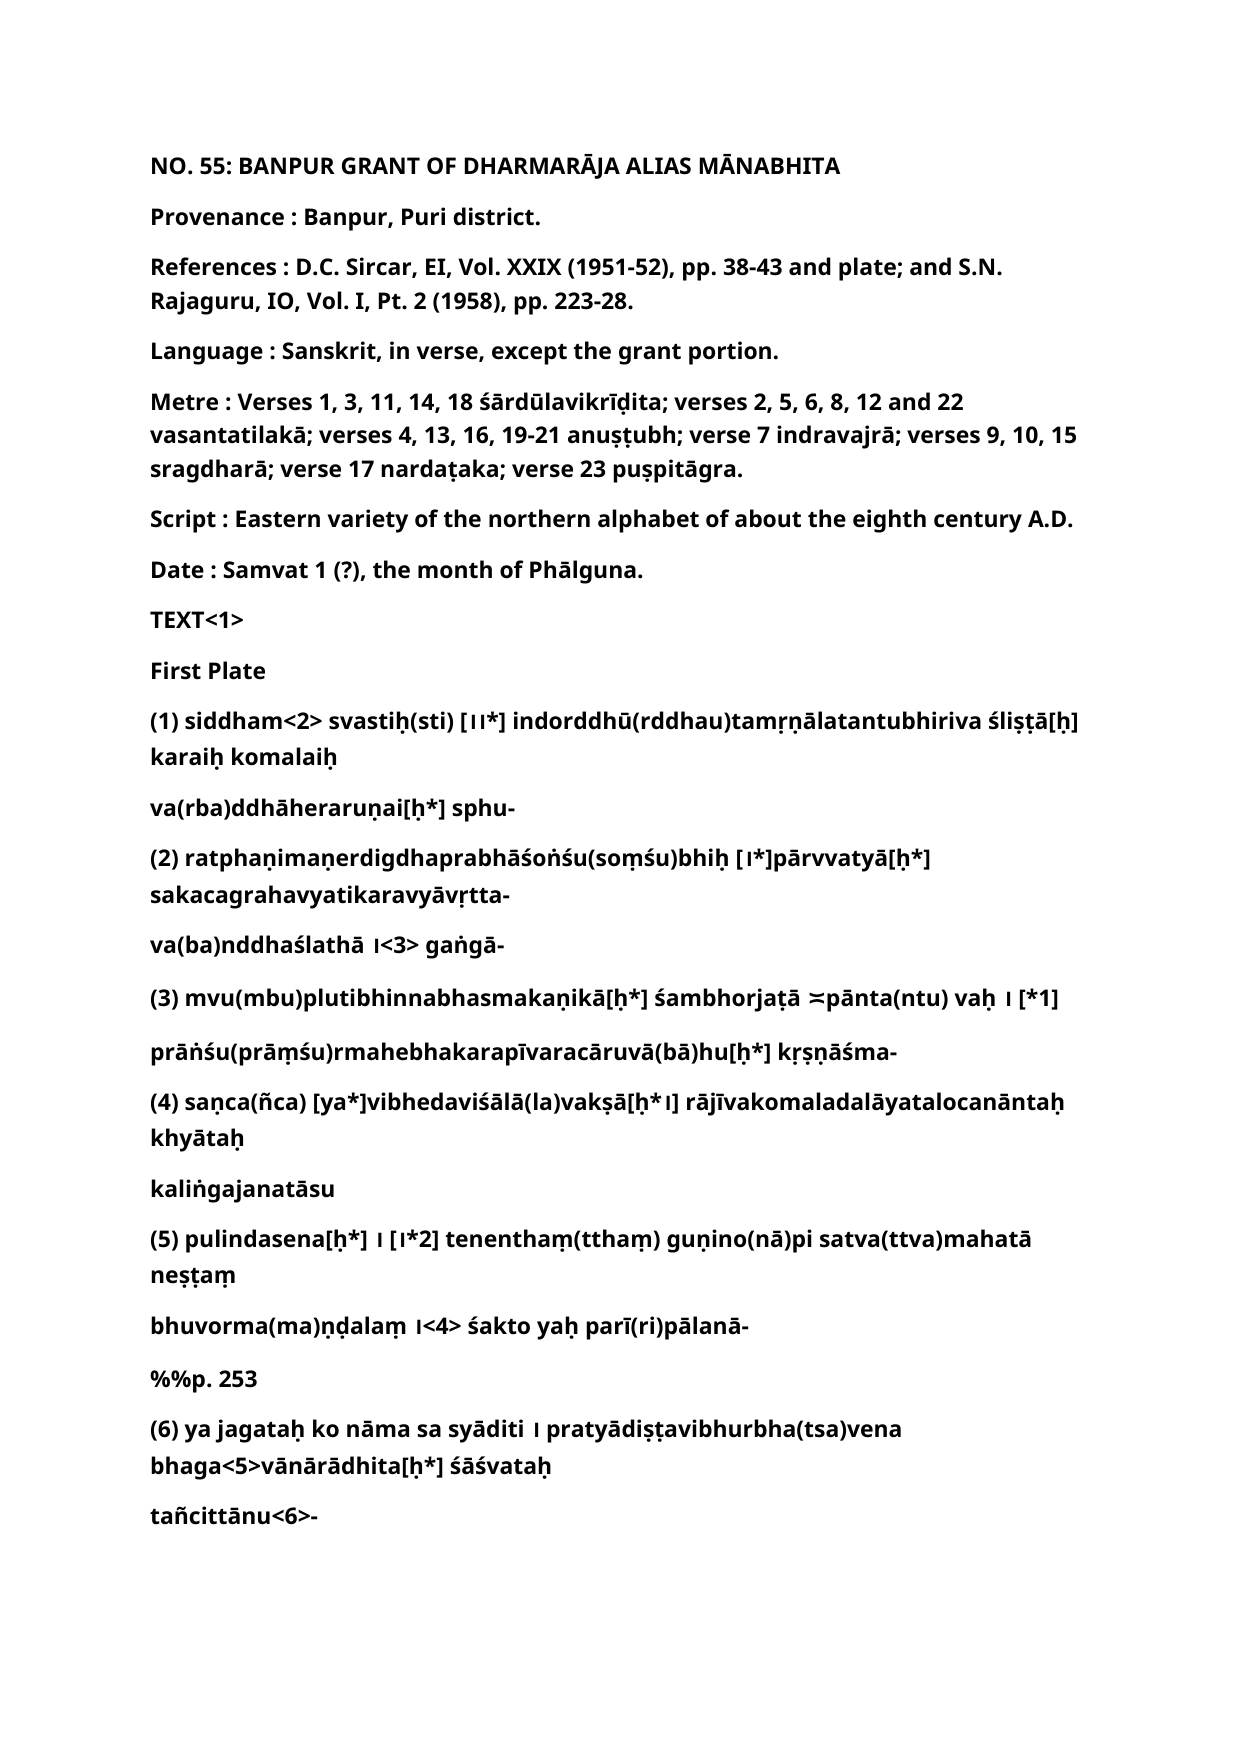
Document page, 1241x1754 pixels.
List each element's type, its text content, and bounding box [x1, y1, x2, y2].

text kaliṅgajanatāsu [150, 1173, 1090, 1204]
text TEXT<1> [150, 604, 1090, 635]
text Provenance : Banpur, Puri district. [150, 200, 1090, 232]
text (6) ya jagataḥ ko nāma sa syāditi । pratyādiṣṭavibhurbha(tsa)vena bhaga<5>vānārādhita[ḥ*] śāśvataḥ [150, 1413, 1090, 1481]
text bhuvorma(ma)ṇḍalaṃ ।<4> śakto yaḥ parī(ri)pālanā- [150, 1310, 1090, 1344]
text Date : Samvat 1 (?), the month of Phālguna. [150, 554, 1090, 585]
text Language : Sanskrit, in verse, except the grant portion. [150, 335, 1090, 366]
text (3) mvu(mbu)plutibhinnabhasmakaṇikā[ḥ*] śambhorjaṭā ≍pānta(ntu) vaḥ । [*1] [150, 982, 1090, 1016]
text Metre : Verses 1, 3, 11, 14, 18 śārdūlavikrīḍita; verses 2, 5, 6, 8, 12 and 22 vasantatilakā; verses 4, 13, 16, 19-21 anuṣṭubh; verse 7 indravajrā; verses 9, 10, 15 sragdharā; verse 17 nardaṭaka; verse 23 puṣpitāgra. [150, 385, 1090, 484]
text va(ba)nddhaślathā ।<3> gaṅgā- [150, 929, 1090, 963]
text (5) pulindasena[ḥ*] । [।*2] tenenthaṃ(tthaṃ) guṇino(nā)pi satva(ttva)mahatā neṣṭaṃ [150, 1223, 1090, 1291]
text Script : Eastern variety of the northern alphabet of about the eighth century A.D. [150, 503, 1090, 534]
text tañcittānu<6>- [150, 1500, 1090, 1531]
text (1) siddham<2> svastiḥ(sti) [।।*] indorddhū(rddhau)tamṛṇālatantubhiriva śliṣṭā[ḥ] karaiḥ komalaiḥ [150, 705, 1090, 773]
text First Plate [150, 654, 1090, 686]
text NO. 55: BANPUR GRANT OF DHARMARĀJA ALIAS MĀNABHITA [150, 150, 1090, 181]
text References : D.C. Sircar, EI, Vol. XXIX (1951-52), pp. 38-43 and plate; and S.N. Rajaguru, IO, Vol. I, Pt. 2 (1958), pp. 223-28. [150, 251, 1090, 316]
text prāṅśu(prāṃśu)rmahebhakarapīvaracāruvā(bā)hu[ḥ*] kṛṣṇāśma- [150, 1035, 1090, 1067]
text (4) saṇca(ñca) [ya*]vibhedaviśālā(la)vakṣā[ḥ*।] rājīvakomaladalāyatalocanāntaḥ khyātaḥ [150, 1086, 1090, 1153]
text %%p. 253 [150, 1363, 1090, 1394]
text va(rba)ddhāheraruṇai[ḥ*] sphu- [150, 792, 1090, 823]
text (2) ratphaṇimaṇerdigdhaprabhāśoṅśu(soṃśu)bhiḥ [।*]pārvvatyā[ḥ*] sakacagrahavyatikaravyāvṛtta- [150, 842, 1090, 910]
